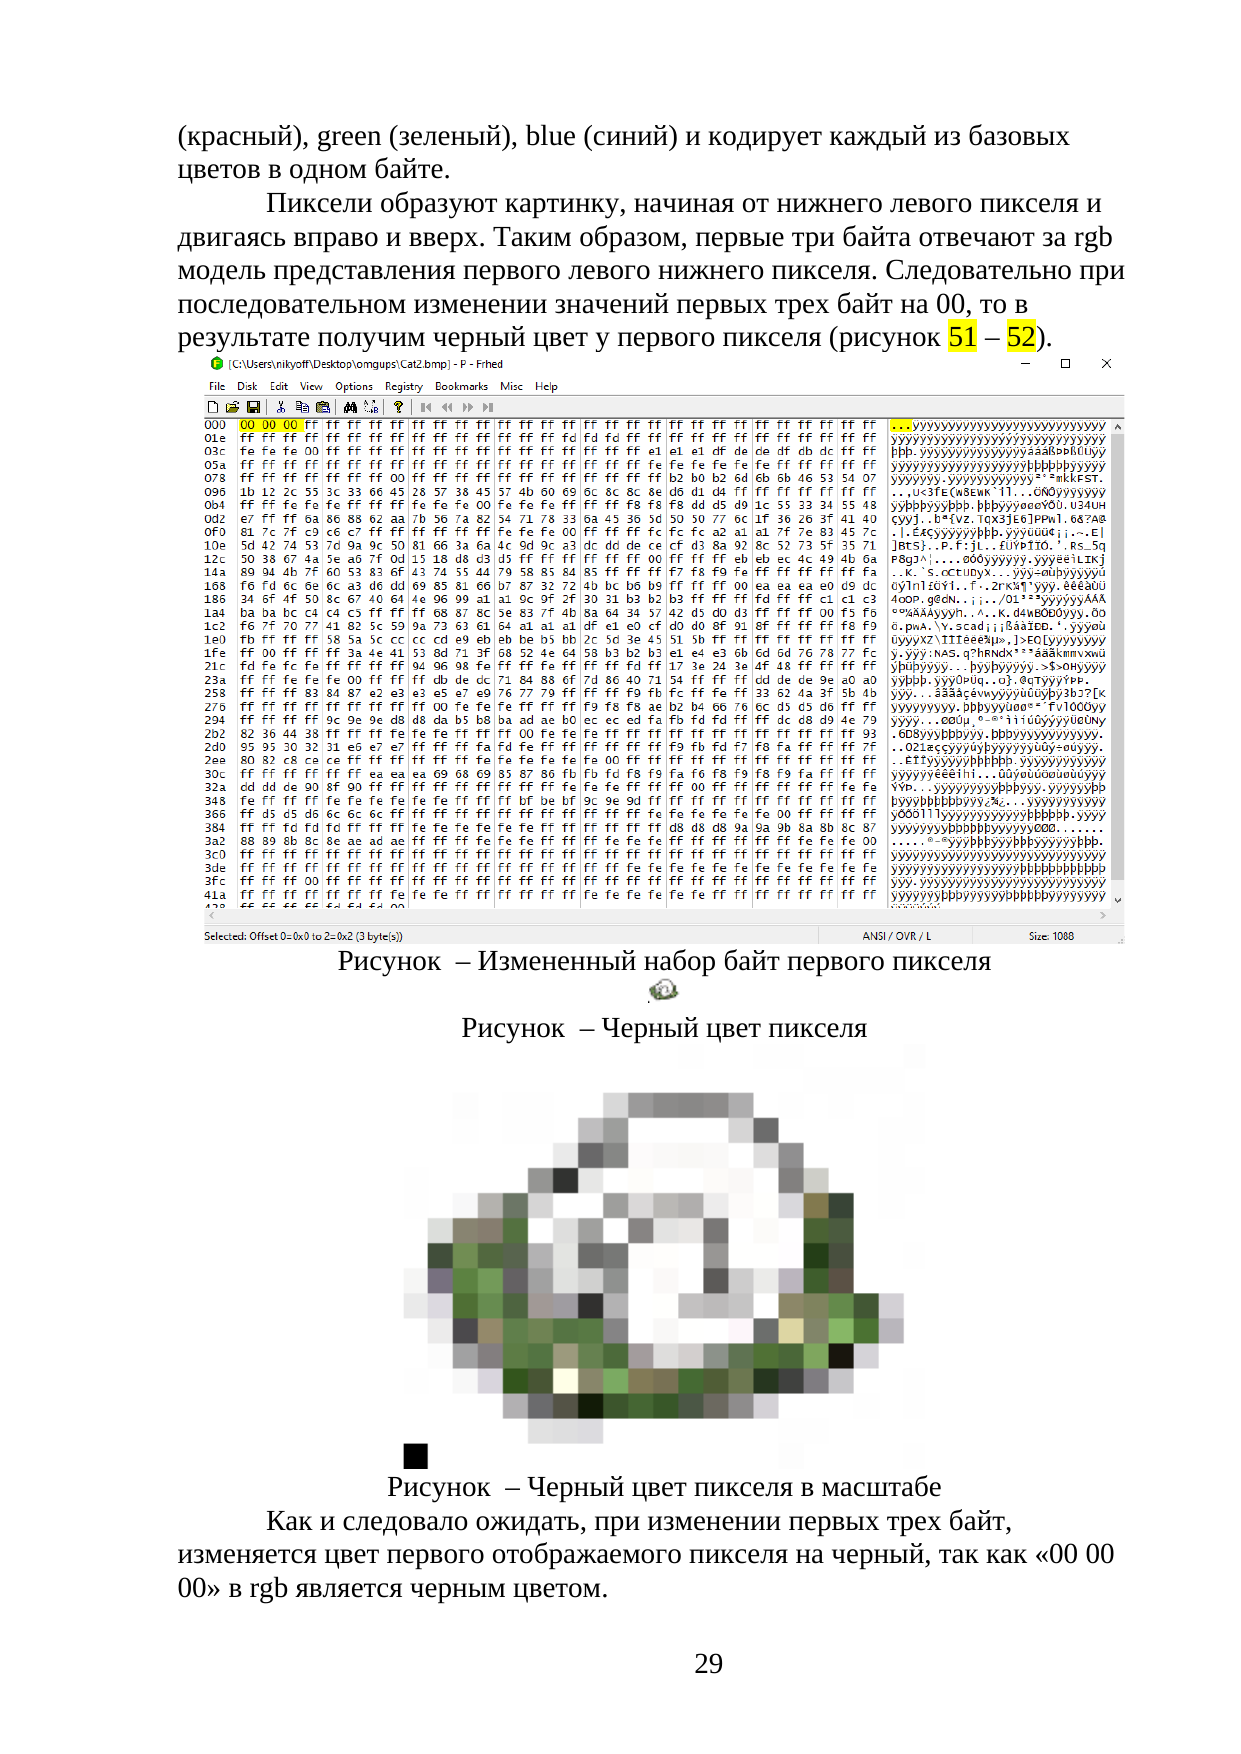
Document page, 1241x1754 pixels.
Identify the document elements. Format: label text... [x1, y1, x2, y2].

text Пиксели образуют картинку, начиная от нижнего левого пикселя и двигаясь вправо и вверх. Таким образом, первые три байта отвечают за rgb модель представления первого левого нижнего пикселя. Следовательно при последовательном изменении значений первых трех байт на 00, то в результате получим черный цвет у первого пикселя (рисунок 51 – 52). [177, 185, 1152, 353]
text Рисунок – Черный цвет пикселя [177, 1011, 1152, 1044]
text Как и следовало ожидать, при изменении первых трех байт, изменяется цвет первого отображаемого пикселя на черный, так как «00 00 00» в rgb является черным цветом. [177, 1503, 1152, 1603]
picture [648, 977, 681, 1003]
text Рисунок – Черный цвет пикселя в масштабе [177, 1469, 1152, 1503]
text Рисунок – Измененный набор байт первого пикселя [177, 943, 1152, 977]
picture [204, 352, 1125, 944]
picture [403, 1044, 926, 1469]
